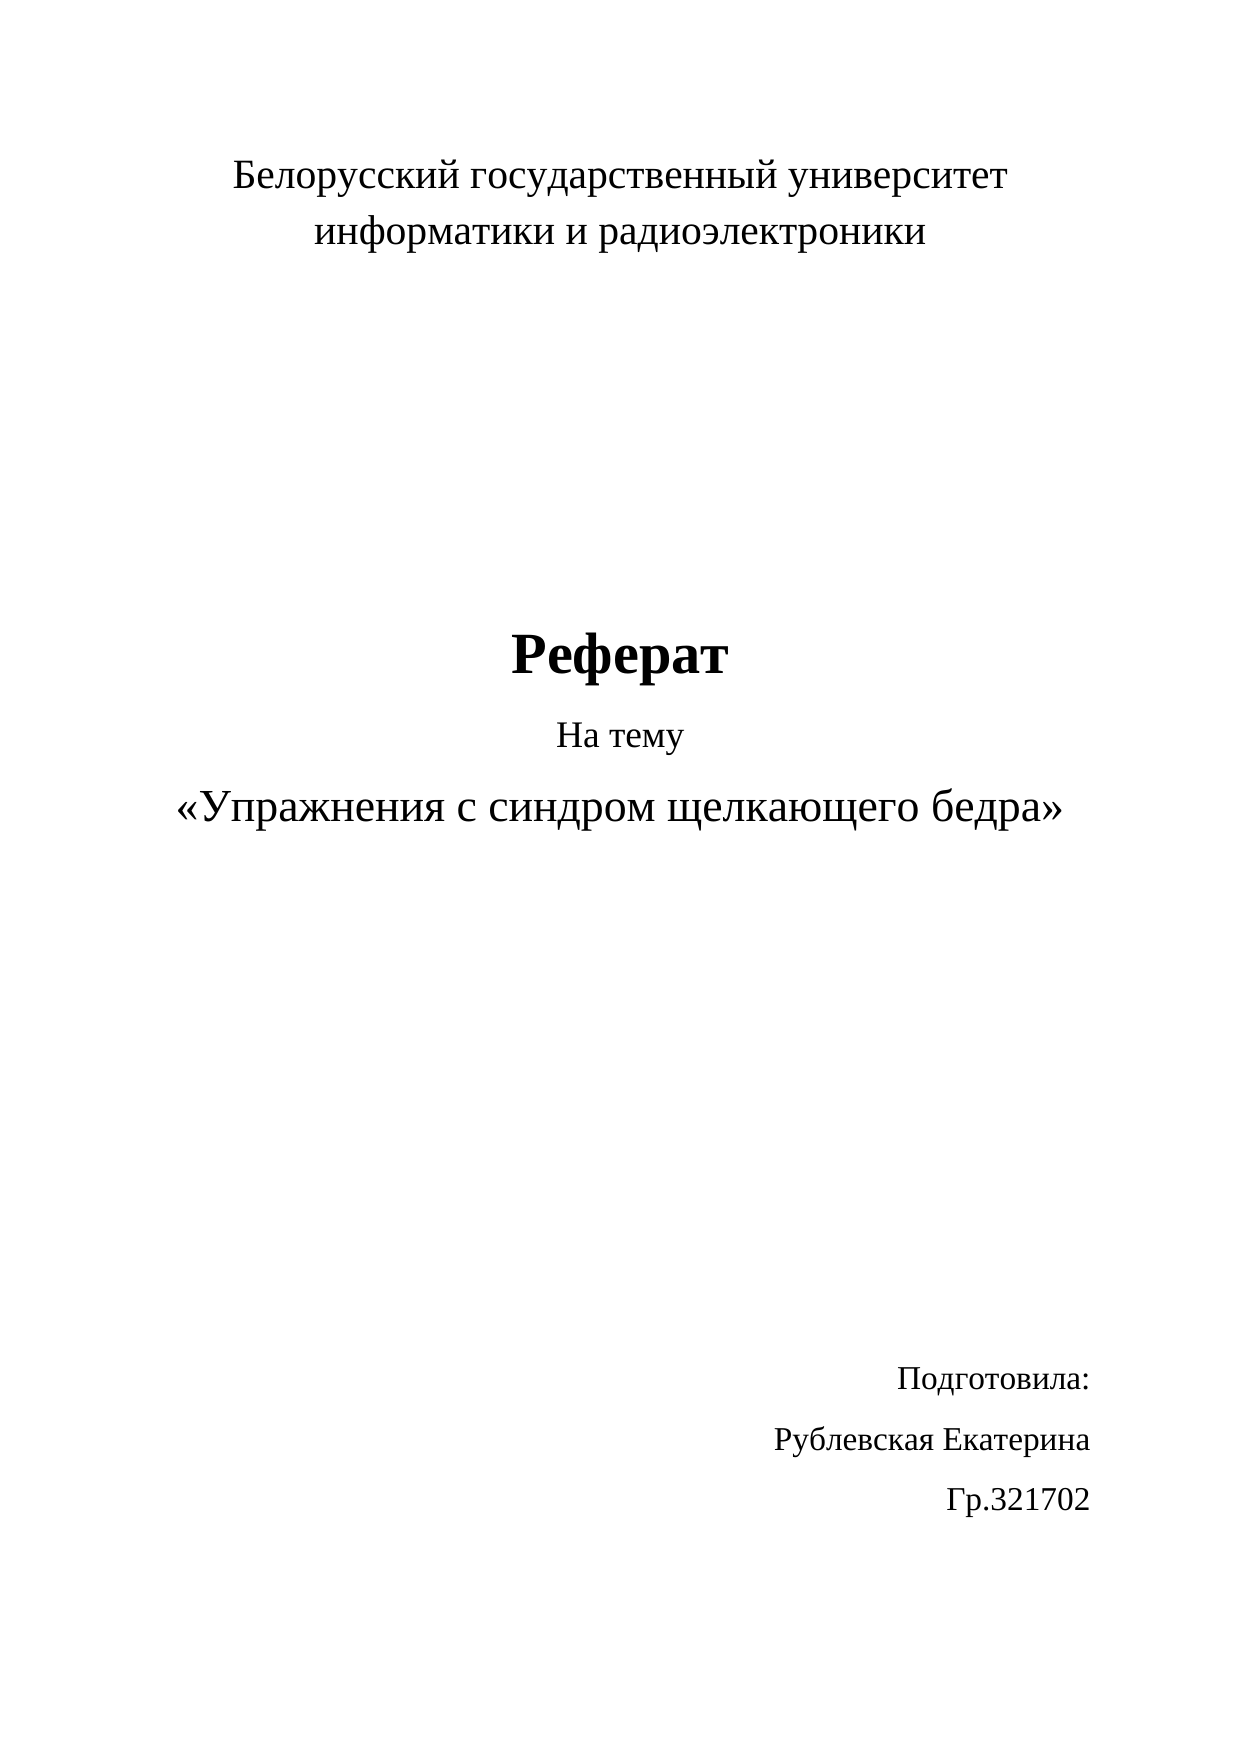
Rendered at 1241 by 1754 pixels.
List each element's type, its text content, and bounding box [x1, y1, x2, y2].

text Подготовила: [150, 1358, 1090, 1396]
text «Упражнения с синдром щелкающего бедра» [150, 779, 1090, 832]
text Реферат [150, 619, 1090, 686]
text Белорусский государственный университет информатики и радиоэлектроники [150, 150, 1090, 253]
text Рублевская Екатерина [150, 1419, 1090, 1457]
text Гр.321702 [150, 1479, 1090, 1518]
text На тему [150, 713, 1090, 756]
